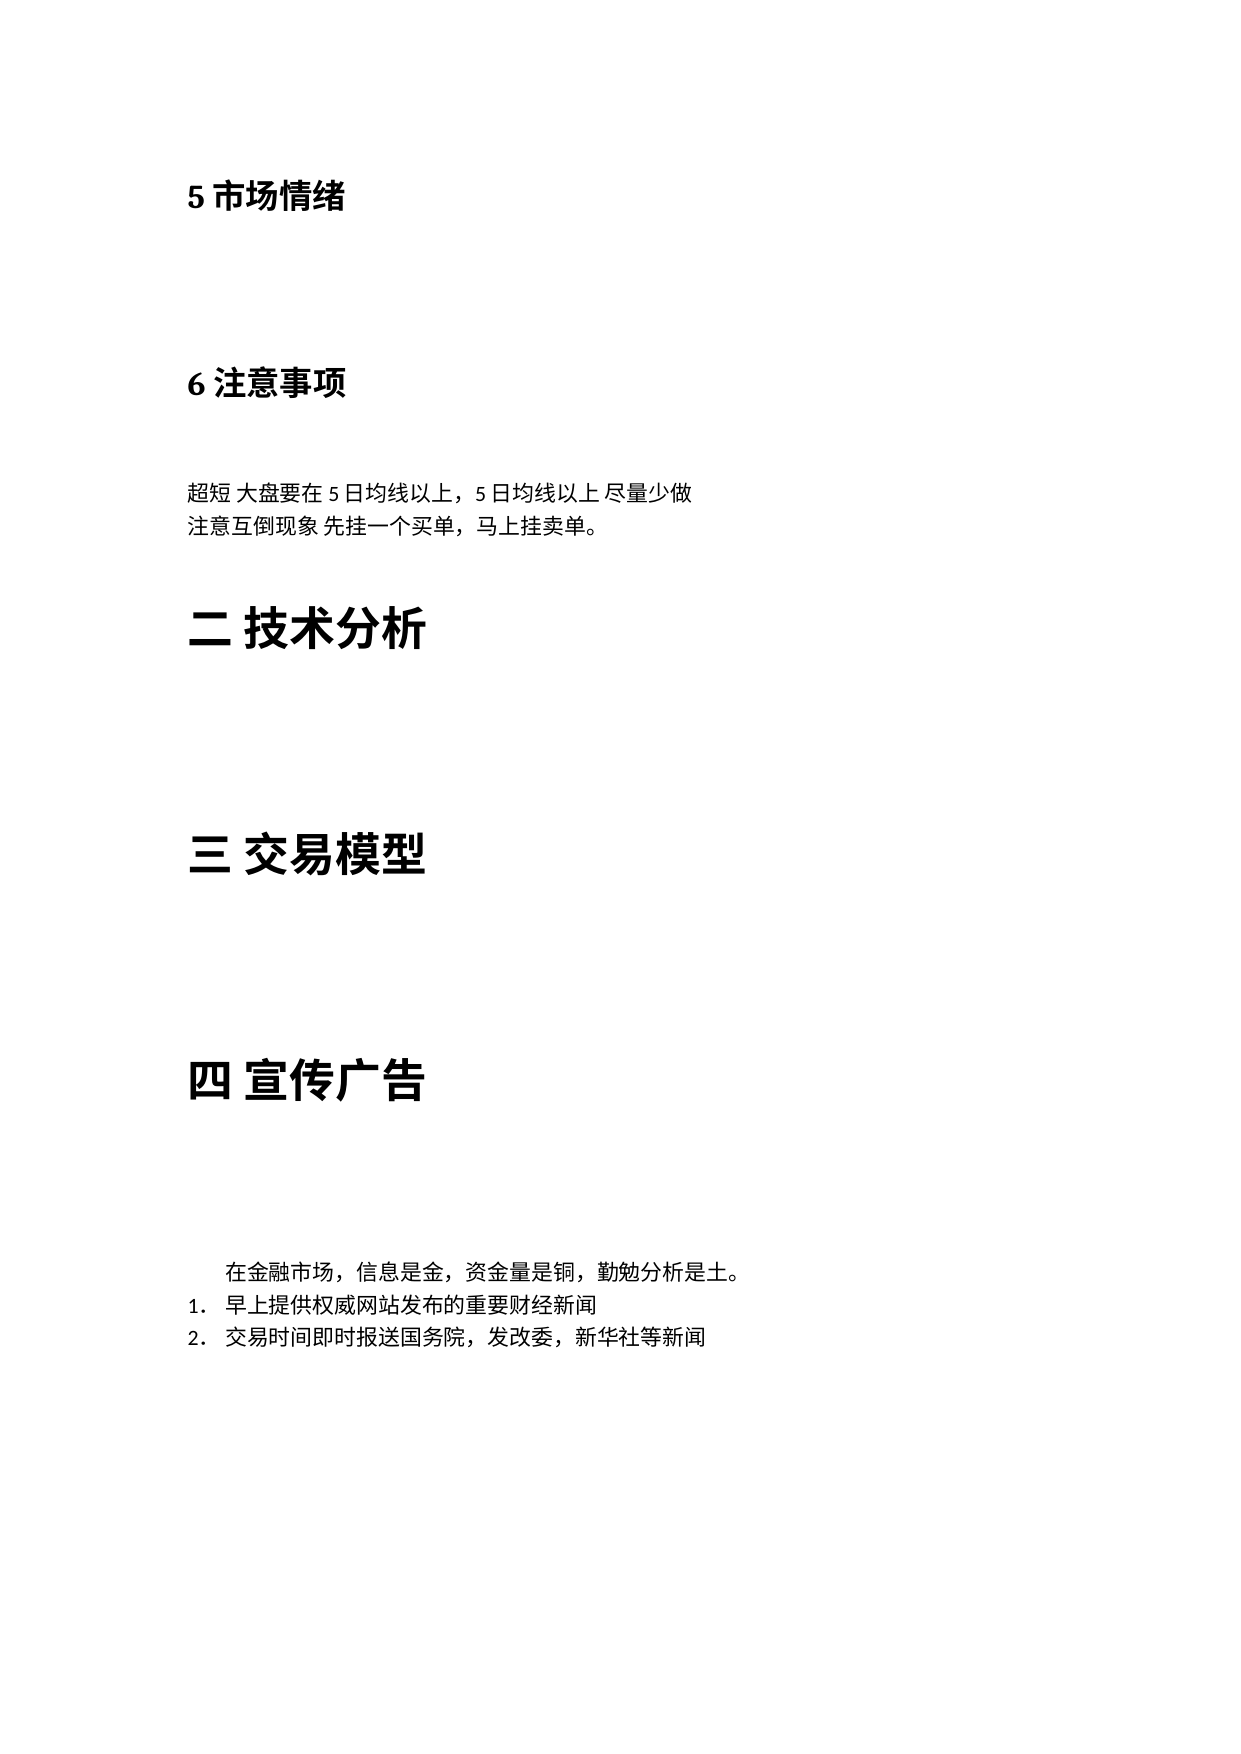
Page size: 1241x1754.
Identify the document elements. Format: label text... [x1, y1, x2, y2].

list 早上提供权威网站发布的重要财经新闻 [187, 1287, 1053, 1320]
subtitle 6 注意事项 [187, 349, 1053, 414]
subtitle 四 宣传广告 [187, 1029, 1053, 1127]
list 交易时间即时报送国务院，发改委，新华社等新闻 [187, 1320, 1053, 1352]
text 超短 大盘要在5日均线以上，5日均线以上 尽量少做 [187, 476, 1053, 508]
subtitle 二 技术分析 [187, 576, 1053, 674]
text 在金融市场，信息是金，资金量是铜，勤勉分析是土。 [187, 1255, 1053, 1287]
subtitle 5 市场情绪 [187, 162, 1053, 227]
text 注意互倒现象 先挂一个买单，马上挂卖单。 [187, 508, 1053, 541]
subtitle 三 交易模型 [187, 803, 1053, 900]
